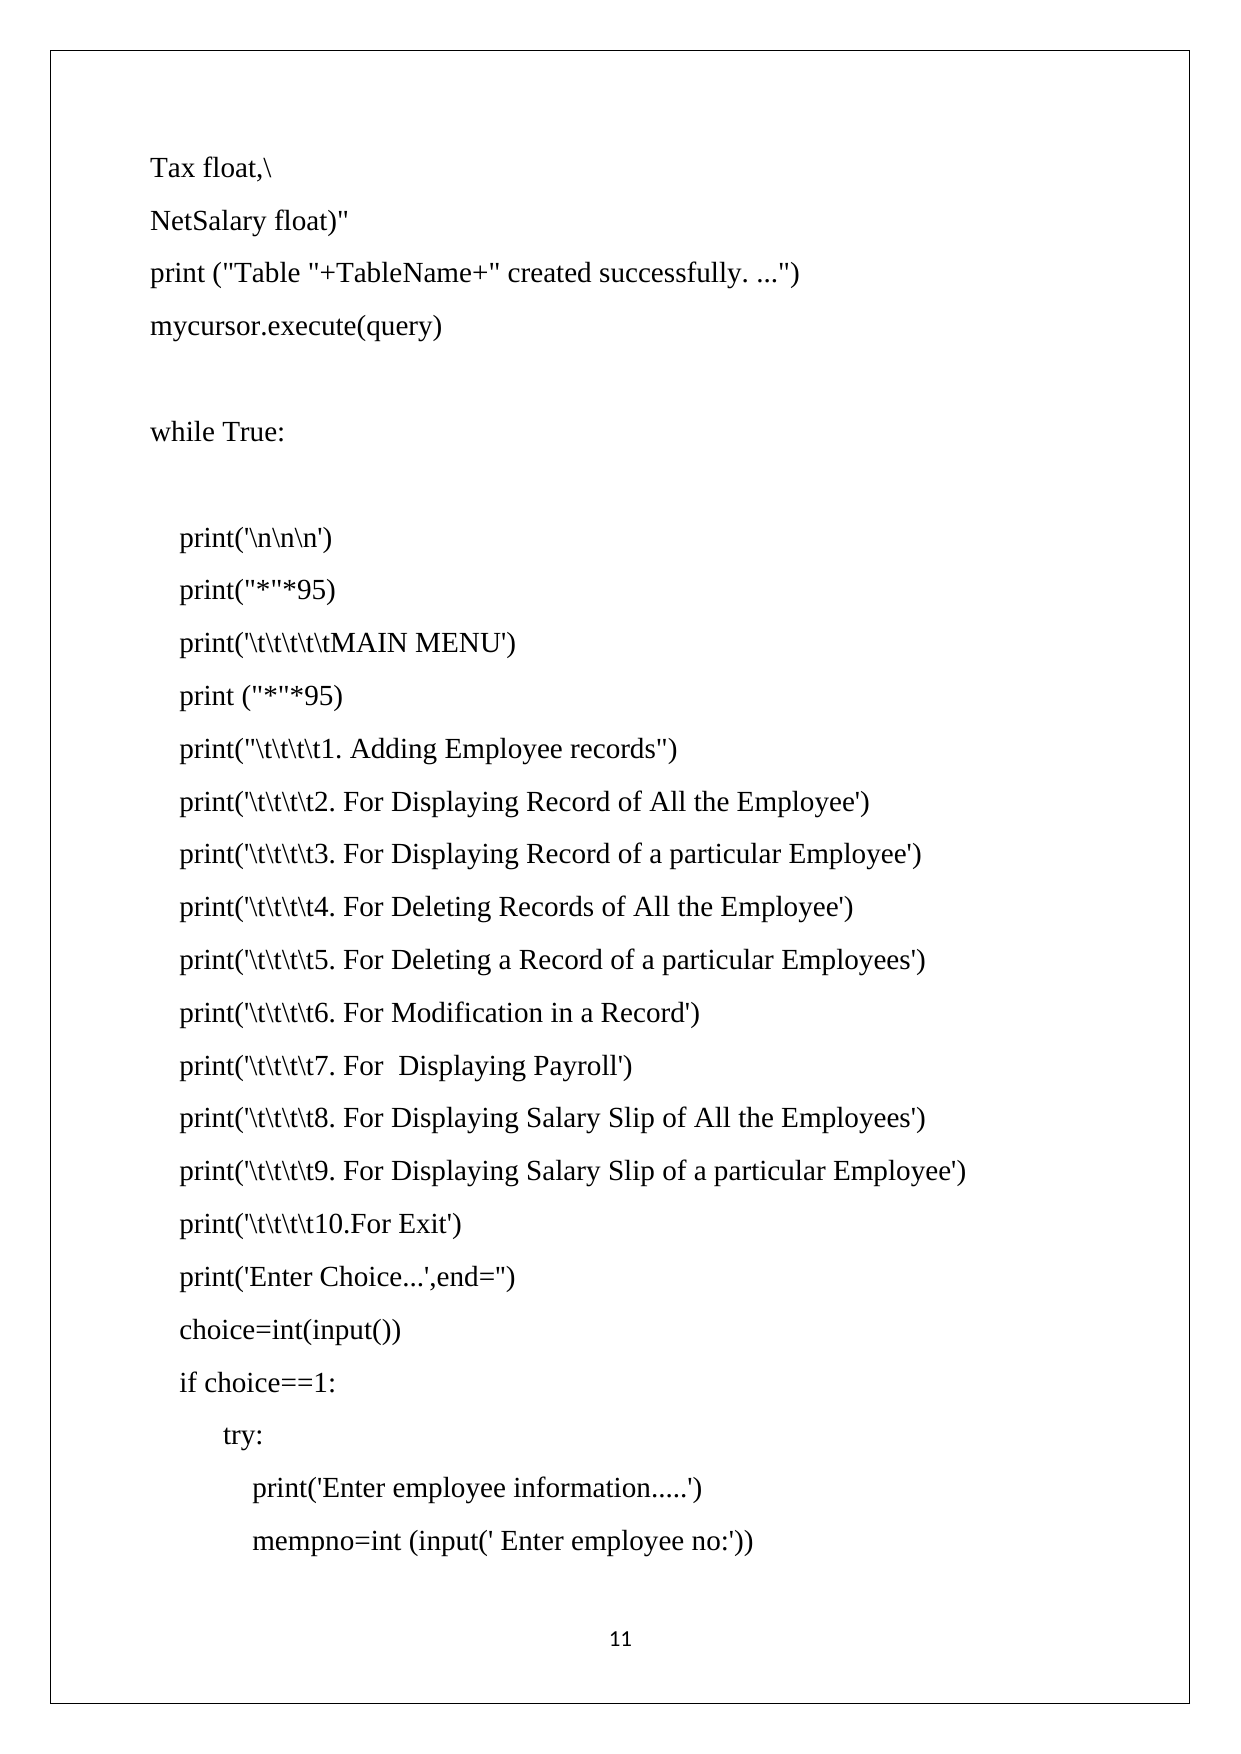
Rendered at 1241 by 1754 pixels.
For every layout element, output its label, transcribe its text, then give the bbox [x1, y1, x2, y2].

text choice=int(input()) [150, 1312, 1090, 1345]
text Tax float,\ [150, 150, 1090, 183]
text print('\t\t\t\t3. For Displaying Record of a particular Employee') [150, 837, 1090, 870]
text mycursor.execute(query) [150, 308, 1090, 342]
text print('\t\t\t\t5. For Deleting a Record of a particular Employees') [150, 942, 1090, 976]
text print("\t\t\t\t1. Adding Employee records") [150, 731, 1090, 764]
text print ("Table "+TableName+" created successfully. ...") [150, 256, 1090, 289]
text try: [150, 1417, 1090, 1451]
text while True: [150, 414, 1090, 448]
text print('\t\t\t\t9. For Displaying Salary Slip of a particular Employee') [150, 1153, 1090, 1187]
text print("*"*95) [150, 572, 1090, 606]
text print('\t\t\t\t10.For Exit') [150, 1206, 1090, 1240]
text print('\t\t\t\t6. For Modification in a Record') [150, 995, 1090, 1028]
text print ("*"*95) [150, 678, 1090, 712]
text print('\t\t\t\t2. For Displaying Record of All the Employee') [150, 784, 1090, 817]
text NetSalary float)" [150, 203, 1090, 236]
text mempno=int (input(' Enter employee no:')) [150, 1523, 1090, 1557]
text print('\t\t\t\t7. For Displaying Payroll') [150, 1048, 1090, 1081]
text print('\n\n\n') [150, 520, 1090, 553]
text print('\t\t\t\t\tMAIN MENU') [150, 625, 1090, 659]
text print('\t\t\t\t4. For Deleting Records of All the Employee') [150, 889, 1090, 923]
text if choice==1: [150, 1365, 1090, 1398]
text print('Enter Choice...',end='') [150, 1259, 1090, 1293]
text print('Enter employee information.....') [150, 1470, 1090, 1504]
text print('\t\t\t\t8. For Displaying Salary Slip of All the Employees') [150, 1101, 1090, 1134]
